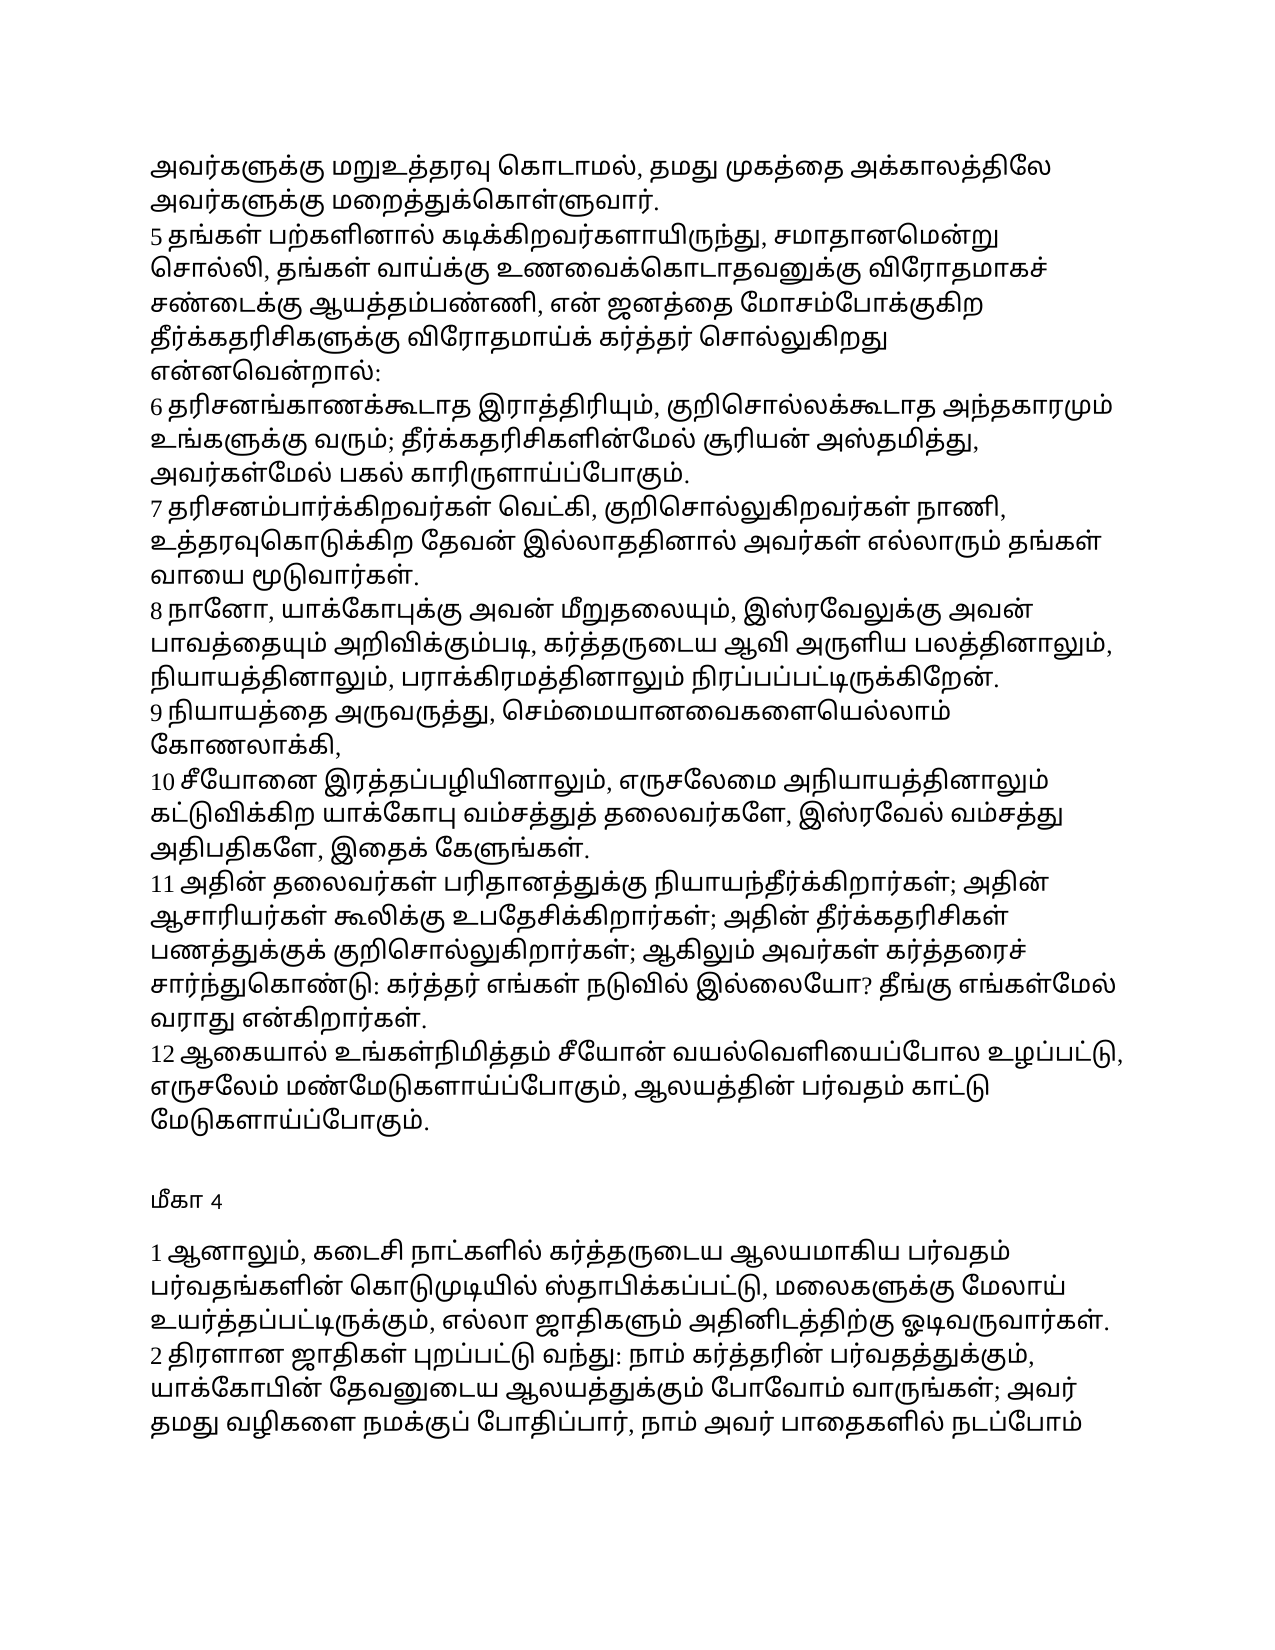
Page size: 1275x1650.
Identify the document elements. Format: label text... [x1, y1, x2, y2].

text 7தரிசனம்பார்க்கிறவர்கள் வெட்கி, குறிசொல்லுகிறவர்கள் நாணி, உத்தரவுகொடுக்கிற தேவன் இல்லாததினால் அவர்கள் எல்லாரும் தங்கள் வாயை மூடுவார்கள். [150, 491, 1125, 593]
text 12ஆகையால் உங்கள்நிமித்தம் சீயோன் வயல்வெளியைப்போல உழப்பட்டு, எருசலேம் மண்மேடுகளாய்ப்போகும், ஆலயத்தின் பர்வதம் காட்டு மேடுகளாய்ப்போகும். [150, 1036, 1125, 1138]
text 9நியாயத்தை அருவருத்து, செம்மையானவைகளையெல்லாம் கோணலாக்கி, [150, 695, 1125, 763]
text 1ஆனாலும், கடைசி நாட்களில் கர்த்தருடைய ஆலயமாகிய பர்வதம் பர்வதங்களின் கொடுமுடியில் ஸ்தாபிக்கப்பட்டு, மலைகளுக்கு மேலாய் உயர்த்தப்பட்டிருக்கும், எல்லா ஜாதிகளும் அதினிடத்திற்கு ஓடிவருவார்கள். [150, 1235, 1125, 1337]
text 10சீயோனை இரத்தப்பழியினாலும், எருசலேமை அநியாயத்தினாலும் கட்டுவிக்கிற யாக்கோபு வம்சத்துத் தலைவர்களே, இஸ்ரவேல் வம்சத்து அதிபதிகளே, இதைக் கேளுங்கள். [150, 763, 1125, 865]
text 5தங்கள் பற்களினால் கடிக்கிறவர்களாயிருந்து, சமாதானமென்று சொல்லி, தங்கள் வாய்க்கு உணவைக்கொடாதவனுக்கு விரோதமாகச் சண்டைக்கு ஆயத்தம்பண்ணி, என் ஜனத்தை மோசம்போக்குகிற தீர்க்கதரிசிகளுக்கு விரோதமாய்க் கர்த்தர் சொல்லுகிறது என்னவென்றால்: [150, 218, 1125, 388]
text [150, 1337, 1125, 1439]
text 11அதின் தலைவர்கள் பரிதானத்துக்கு நியாயந்தீர்க்கிறார்கள்; அதின் ஆசாரியர்கள் கூலிக்கு உபதேசிக்கிறார்கள்; அதின் தீர்க்கதரிசிகள் பணத்துக்குக் குறிசொல்லுகிறார்கள்; ஆகிலும் அவர்கள் கர்த்தரைச் சார்ந்துகொண்டு: கர்த்தர் எங்கள் நடுவில் இல்லையோ? தீங்கு எங்கள்மேல் வராது என்கிறார்கள். [150, 865, 1125, 1036]
text 6தரிசனங்காணக்கூடாத இராத்திரியும், குறிசொல்லக்கூடாத அந்தகாரமும் உங்களுக்கு வரும்; தீர்க்கதரிசிகளின்மேல் சூரியன் அஸ்தமித்து, அவர்கள்மேல் பகல் காரிருளாய்ப்போகும். [150, 388, 1125, 491]
text மீகா 4 [150, 1185, 1125, 1216]
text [150, 150, 1125, 218]
text 8நானோ, யாக்கோபுக்கு அவன் மீறுதலையும், இஸ்ரவேலுக்கு அவன் பாவத்தையும் அறிவிக்கும்படி, கர்த்தருடைய ஆவி அருளிய பலத்தினாலும், நியாயத்தினாலும், பராக்கிரமத்தினாலும் நிரப்பப்பட்டிருக்கிறேன். [150, 593, 1125, 695]
